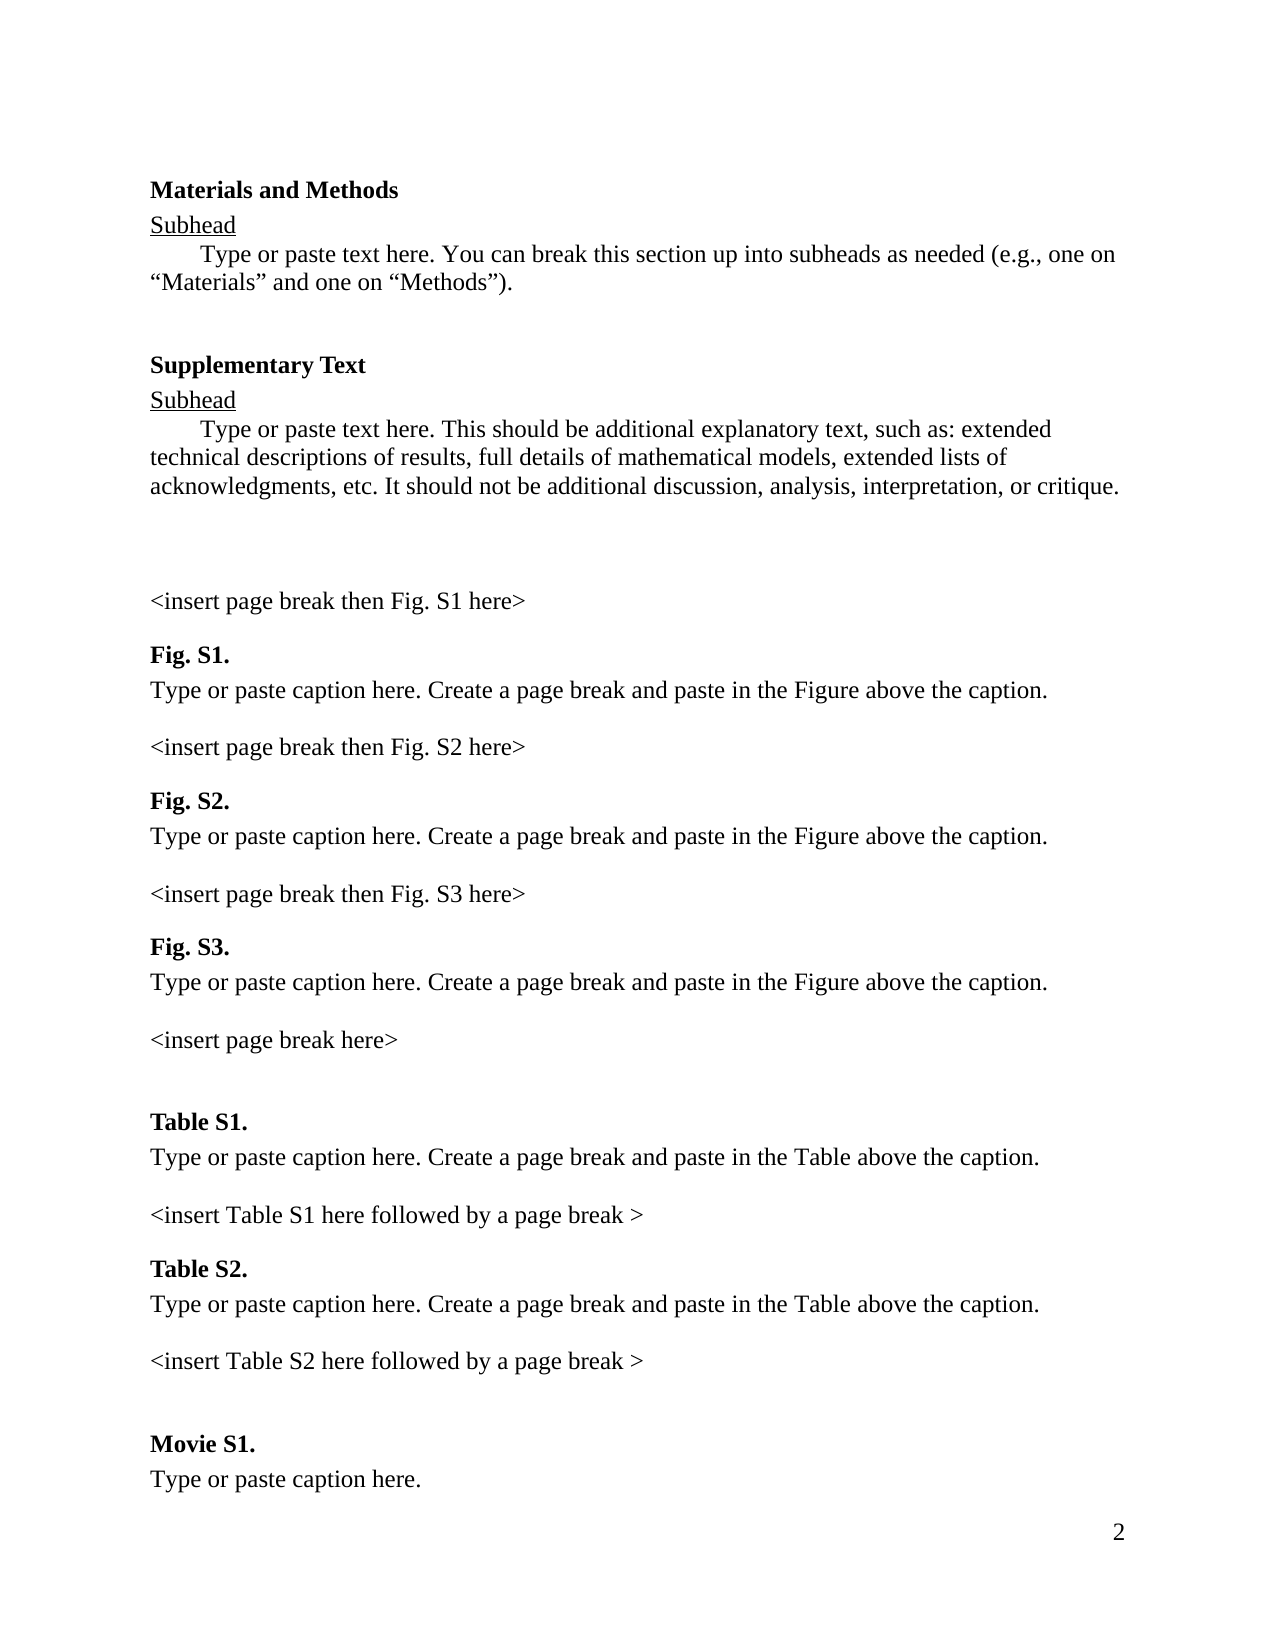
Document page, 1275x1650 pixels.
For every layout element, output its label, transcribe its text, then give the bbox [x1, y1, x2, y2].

text Type or paste text here. You can break this section up into subheads as needed (e.g., one on “Materials” and one on “Methods”). [150, 239, 1125, 296]
subtitle Subhead [150, 385, 1125, 414]
text Type or paste caption here. Create a page break and paste in the Table above the caption. [150, 1289, 1125, 1317]
text Type or paste text here. This should be additional explanatory text, such as: extended technical descriptions of results, full details of mathematical models, extended lists of acknowledgments, etc. It should not be additional discussion, analysis, interpretation, or critique. [150, 414, 1125, 529]
text <insert page break here> [150, 1025, 1125, 1054]
text Type or paste caption here. Create a page break and paste in the Figure above the caption. [150, 967, 1125, 996]
subtitle Materials and Methods [150, 175, 1125, 204]
text Type or paste caption here. [150, 1464, 1125, 1492]
subtitle Fig. S3. [150, 932, 1125, 961]
subtitle Subhead [150, 210, 1125, 239]
subtitle Fig. S2. [150, 786, 1125, 815]
text <insert Table S1 here followed by a page break > [150, 1200, 1125, 1229]
subtitle Fig. S1. [150, 640, 1125, 669]
subtitle Supplementary Text [150, 350, 1125, 379]
text Type or paste caption here. Create a page break and paste in the Table above the caption. [150, 1142, 1125, 1171]
text <insert page break then Fig. S2 here> [150, 732, 1125, 761]
subtitle Table S1. [150, 1107, 1125, 1136]
subtitle Table S2. [150, 1254, 1125, 1282]
text <insert page break then Fig. S1 here> [150, 586, 1125, 615]
text Type or paste caption here. Create a page break and paste in the Figure above the caption. [150, 821, 1125, 850]
text <insert page break then Fig. S3 here> [150, 879, 1125, 907]
text Type or paste caption here. Create a page break and paste in the Figure above the caption. [150, 675, 1125, 704]
text <insert Table S2 here followed by a page break > [150, 1346, 1125, 1375]
subtitle Movie S1. [150, 1429, 1125, 1457]
